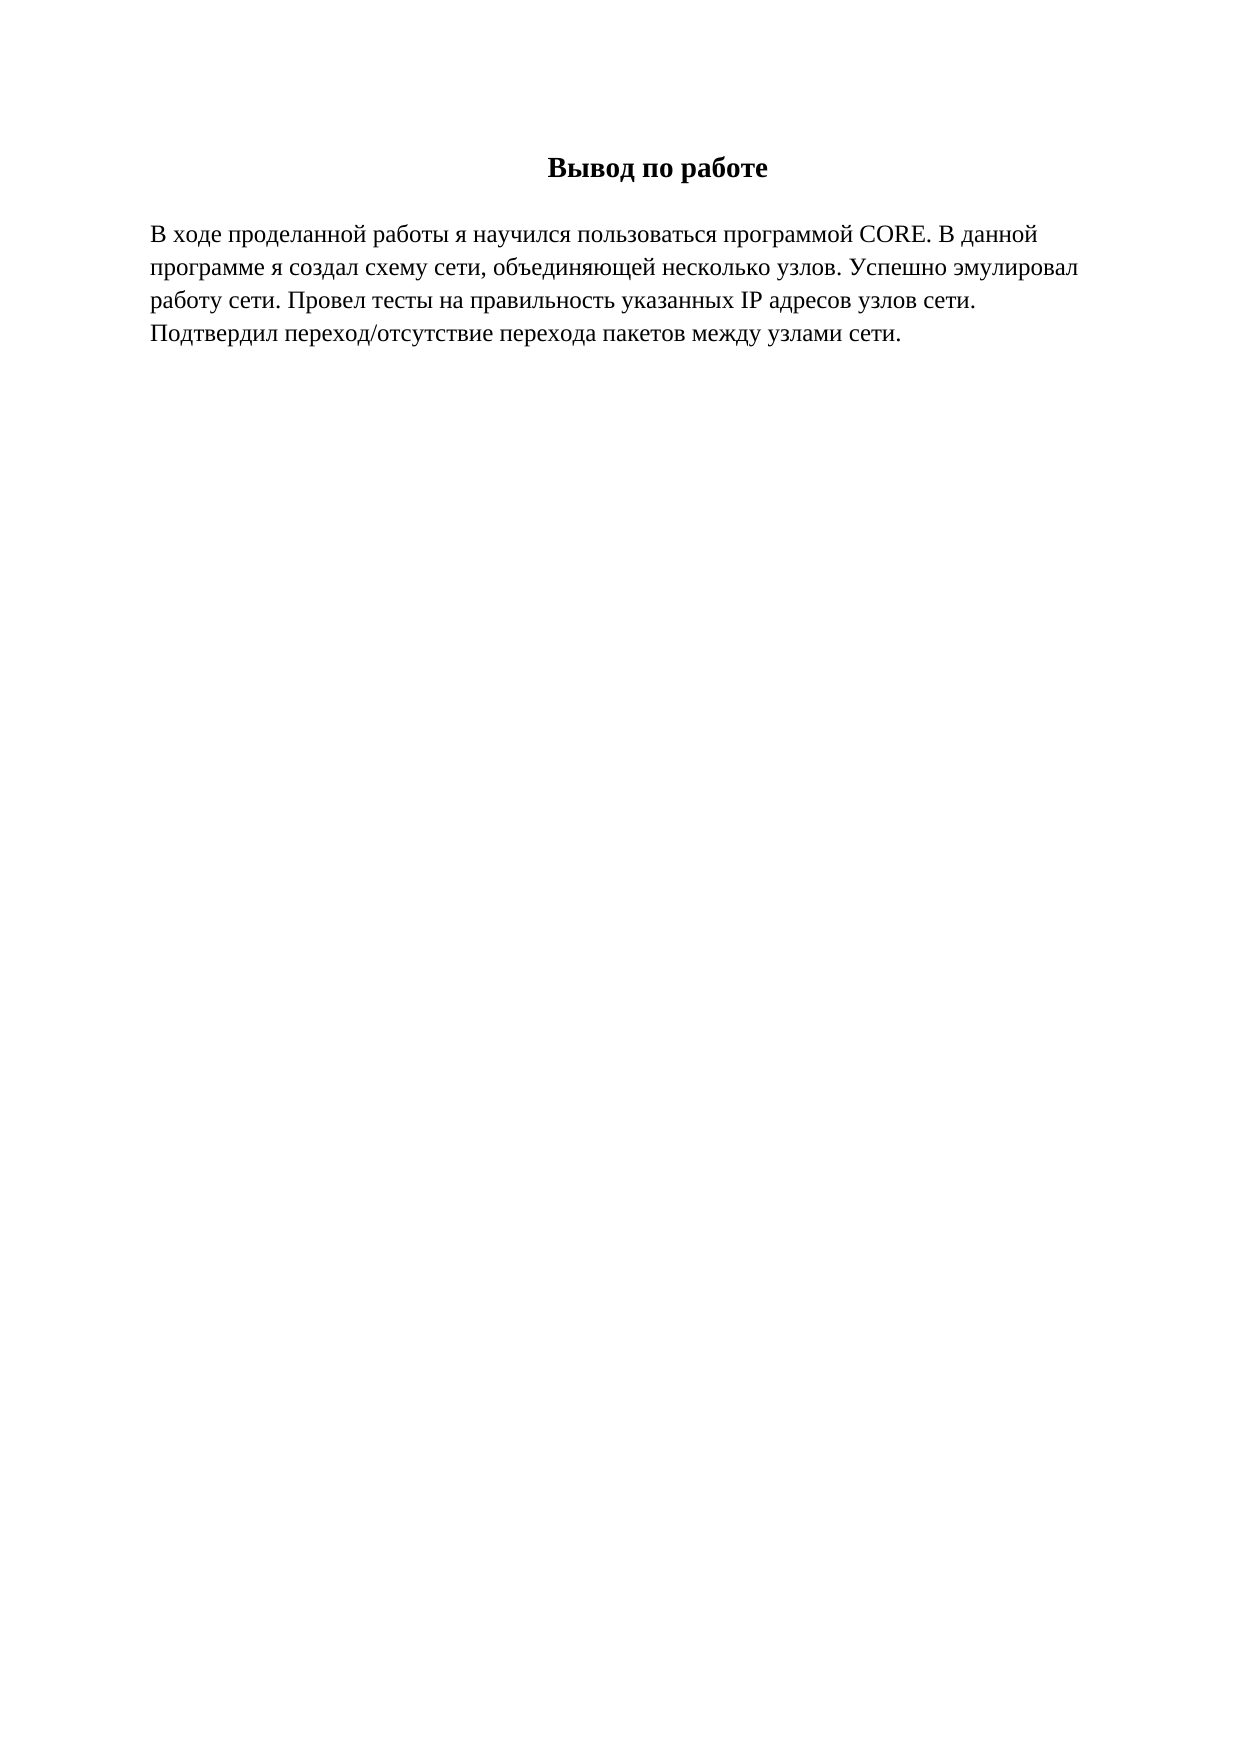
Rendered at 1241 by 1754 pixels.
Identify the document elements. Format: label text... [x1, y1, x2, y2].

text Вывод по работе [225, 150, 1090, 183]
text В ходе проделанной работы я научился пользоваться программой CORE. В данной программе я создал схему сети, объединяющей несколько узлов. Успешно эмулировал работу сети. Провел тесты на правильность указанных IP адресов узлов сети. Подтвердил переход/отсутствие перехода пакетов между узлами сети. [150, 219, 1090, 347]
